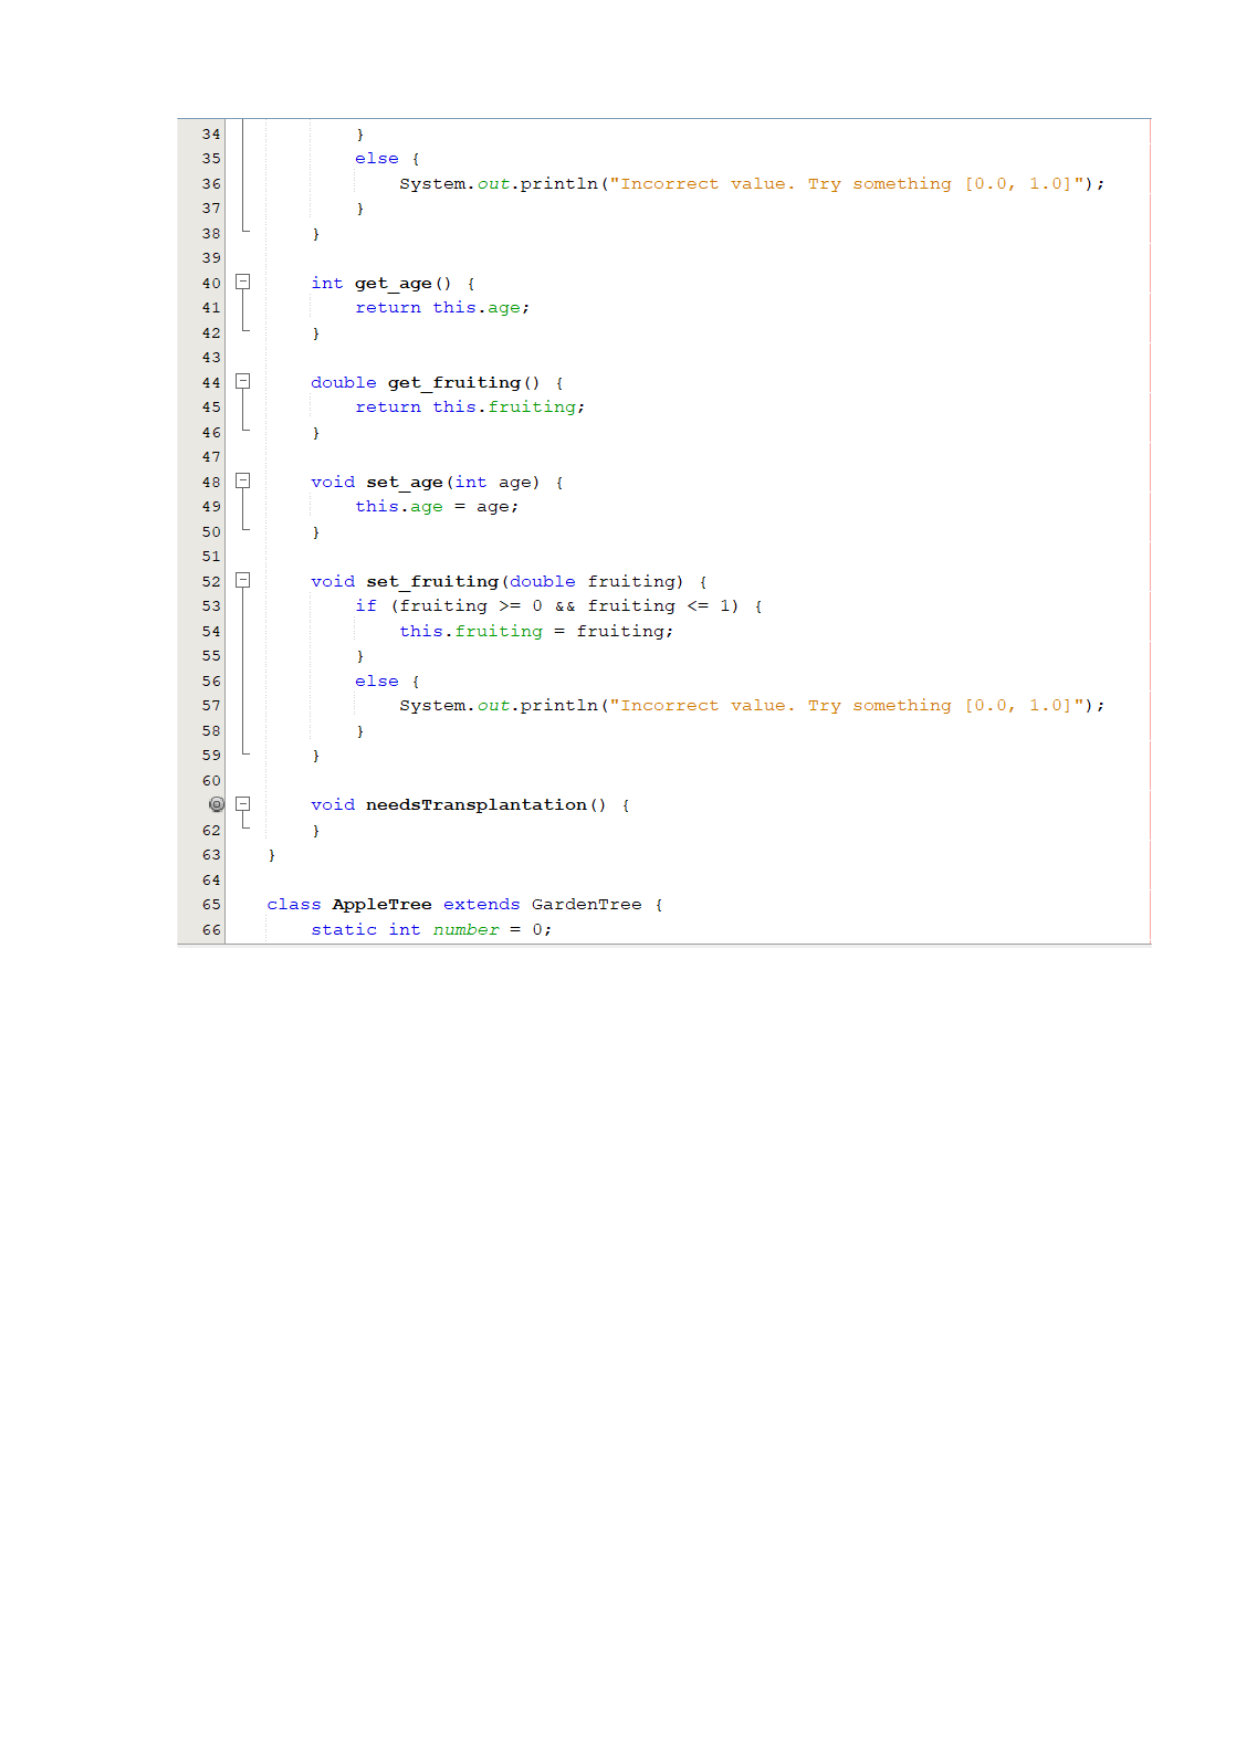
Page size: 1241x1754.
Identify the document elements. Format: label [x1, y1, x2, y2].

picture [177, 118, 1152, 948]
